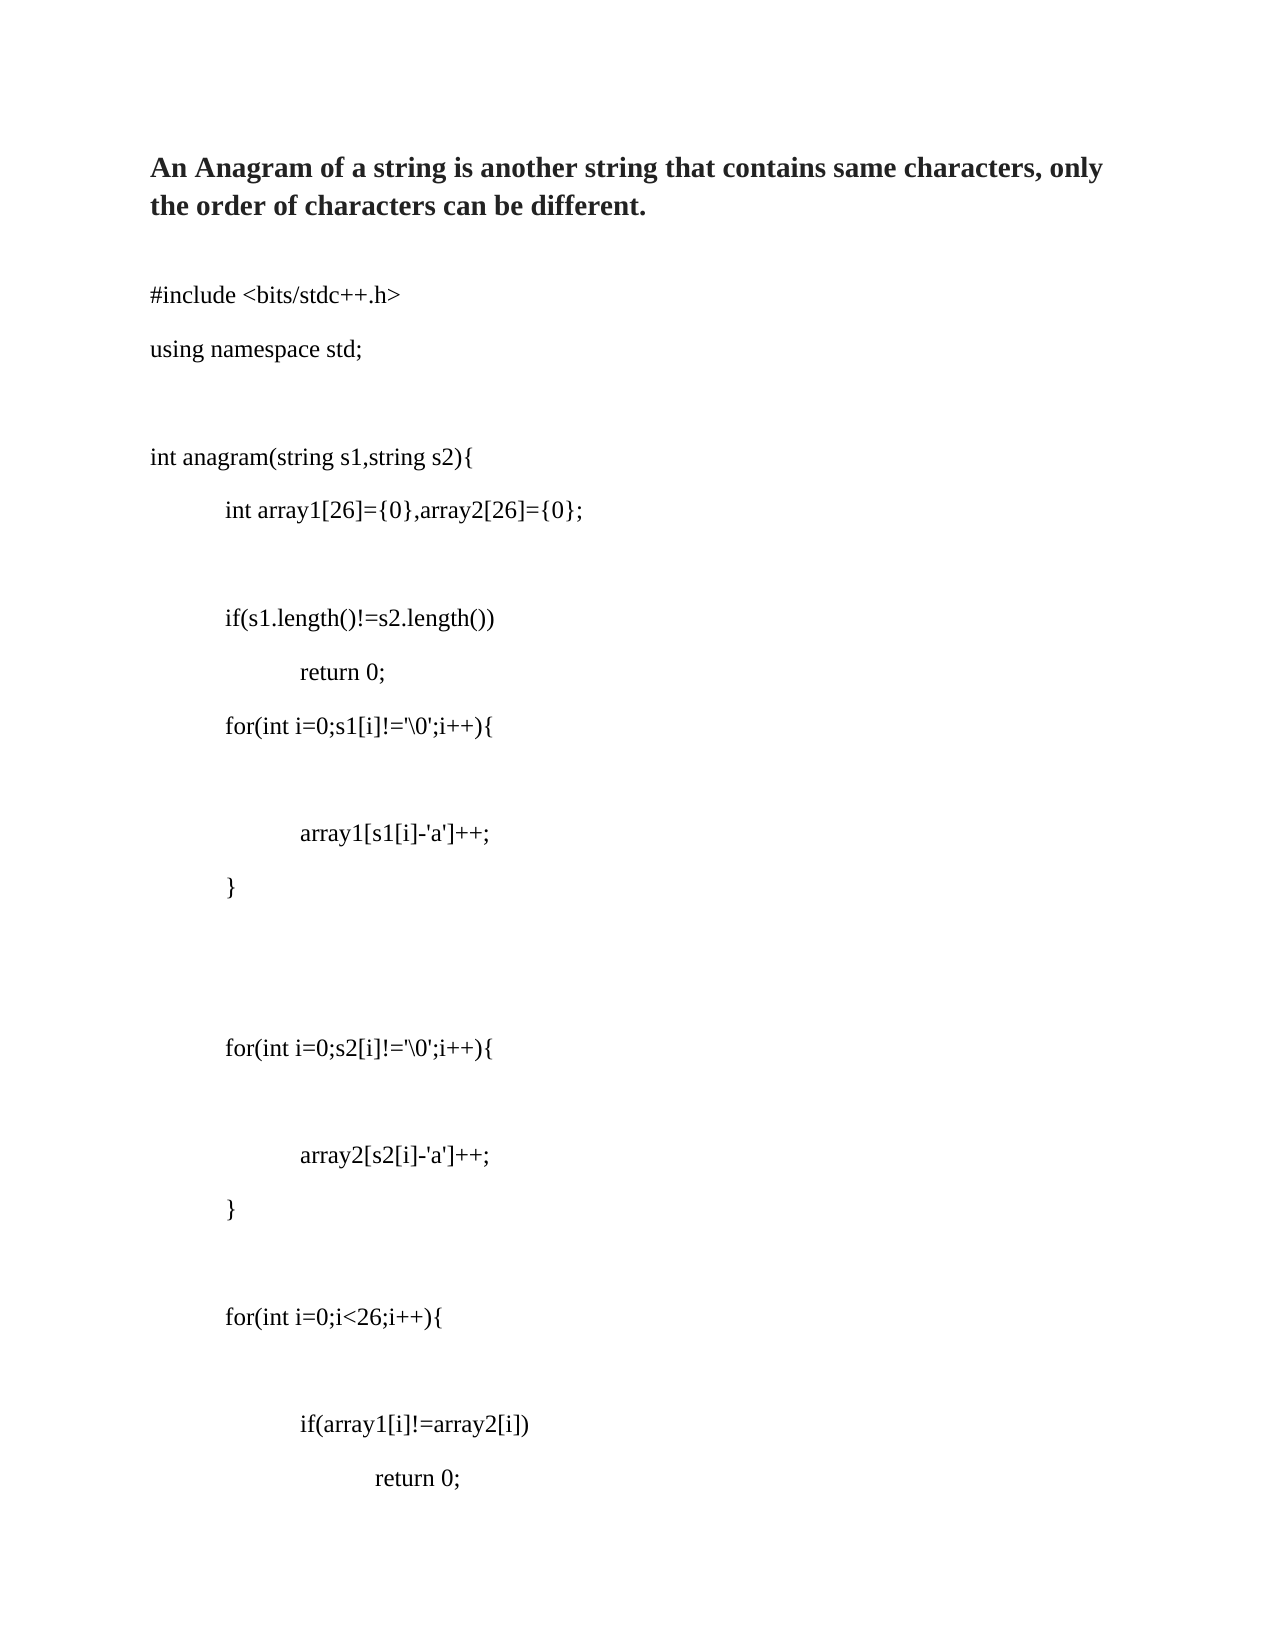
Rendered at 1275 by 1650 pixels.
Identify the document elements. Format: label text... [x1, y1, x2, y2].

text if(array1[i]!=array2[i]) [150, 1409, 1125, 1438]
text array2[s2[i]-'a']++; [150, 1140, 1125, 1169]
text int anagram(string s1,string s2){ [150, 442, 1125, 470]
text return 0; [150, 1463, 1125, 1491]
text } [150, 872, 1125, 901]
text for(int i=0;s2[i]!='\0';i++){ [150, 1033, 1125, 1062]
text } [150, 1194, 1125, 1223]
text if(s1.length()!=s2.length()) [150, 603, 1125, 632]
text for(int i=0;i<26;i++){ [150, 1302, 1125, 1331]
text array1[s1[i]-'a']++; [150, 818, 1125, 847]
text return 0; [150, 657, 1125, 686]
text using namespace std; [150, 334, 1125, 363]
text An Anagram of a string is another string that contains same characters, only the order of characters can be different. [150, 150, 1125, 255]
text int array1[26]={0},array2[26]={0}; [150, 496, 1125, 524]
text for(int i=0;s1[i]!='\0';i++){ [150, 711, 1125, 740]
text #include <bits/stdc++.h> [150, 280, 1125, 309]
